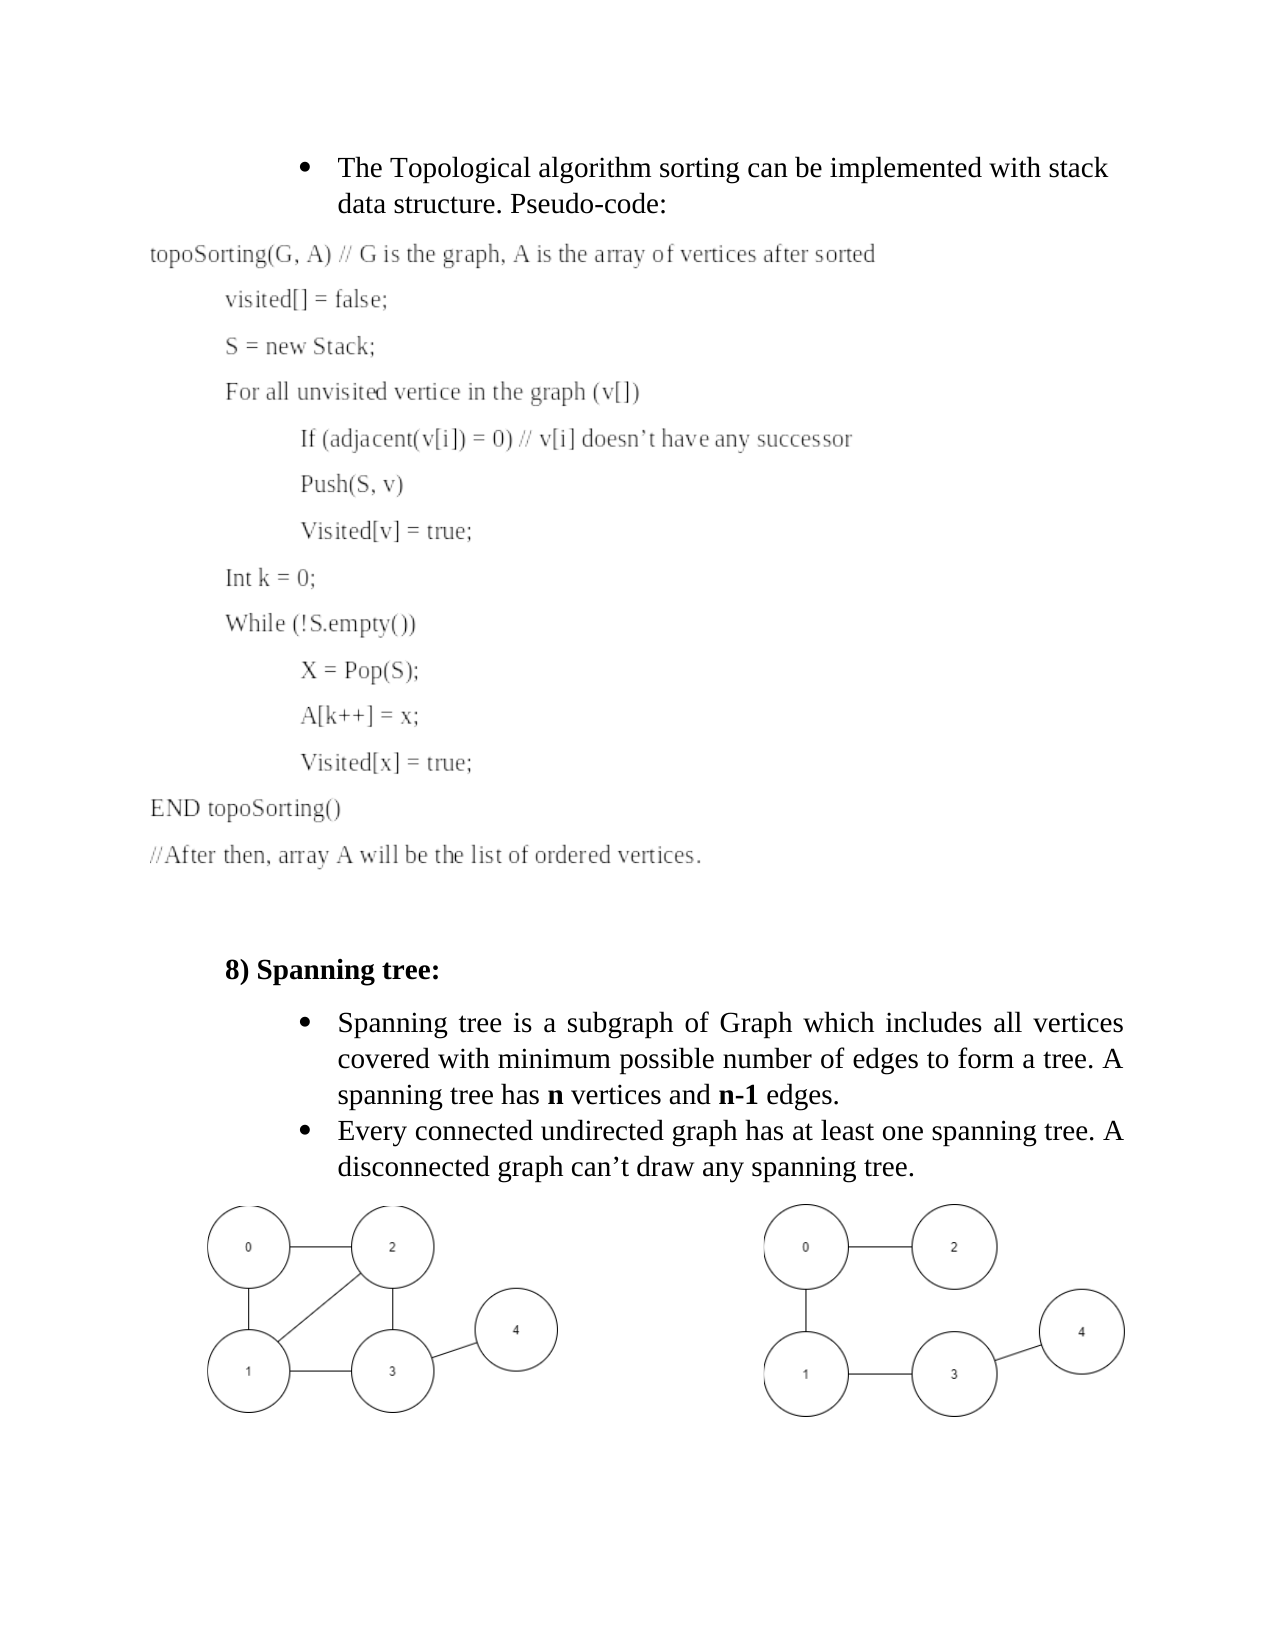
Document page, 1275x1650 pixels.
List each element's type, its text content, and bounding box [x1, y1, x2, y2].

picture [763, 1204, 1125, 1417]
list Every connected undirected graph has at least one spanning tree. A disconnected graph can’t draw any spanning tree. [300, 1113, 1125, 1183]
list The Topological algorithm sorting can be implemented with stack data structure. Pseudo-code: [300, 150, 1125, 220]
text 8) Spanning tree: [150, 952, 1125, 986]
list Spanning tree is a subgraph of Graph which includes all vertices covered with minimum possible number of edges to form a tree. A spanning tree has n vertices and n-1 edges. [300, 1005, 1125, 1111]
picture [207, 1206, 559, 1413]
